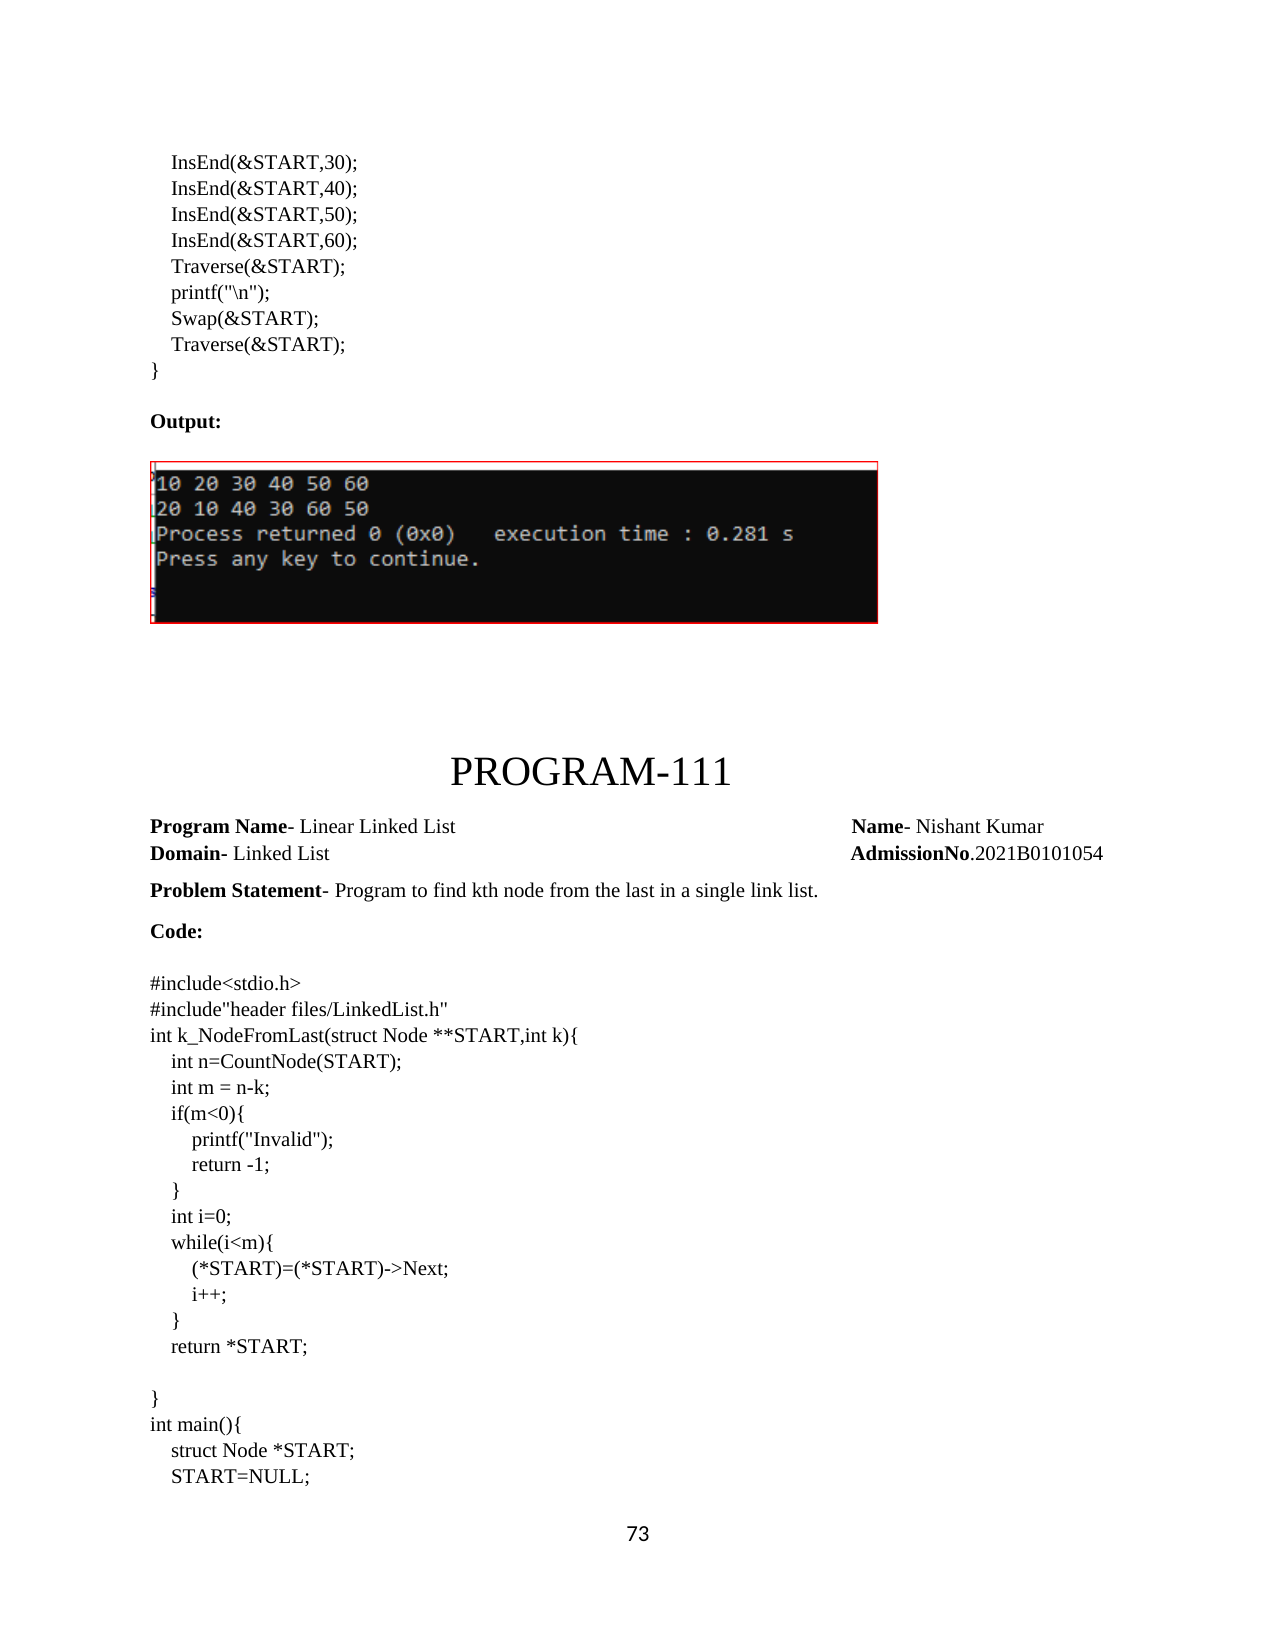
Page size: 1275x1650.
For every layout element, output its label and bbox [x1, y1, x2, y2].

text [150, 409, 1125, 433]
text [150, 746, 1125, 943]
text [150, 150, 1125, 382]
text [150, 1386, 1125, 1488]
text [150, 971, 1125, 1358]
picture [150, 461, 879, 624]
